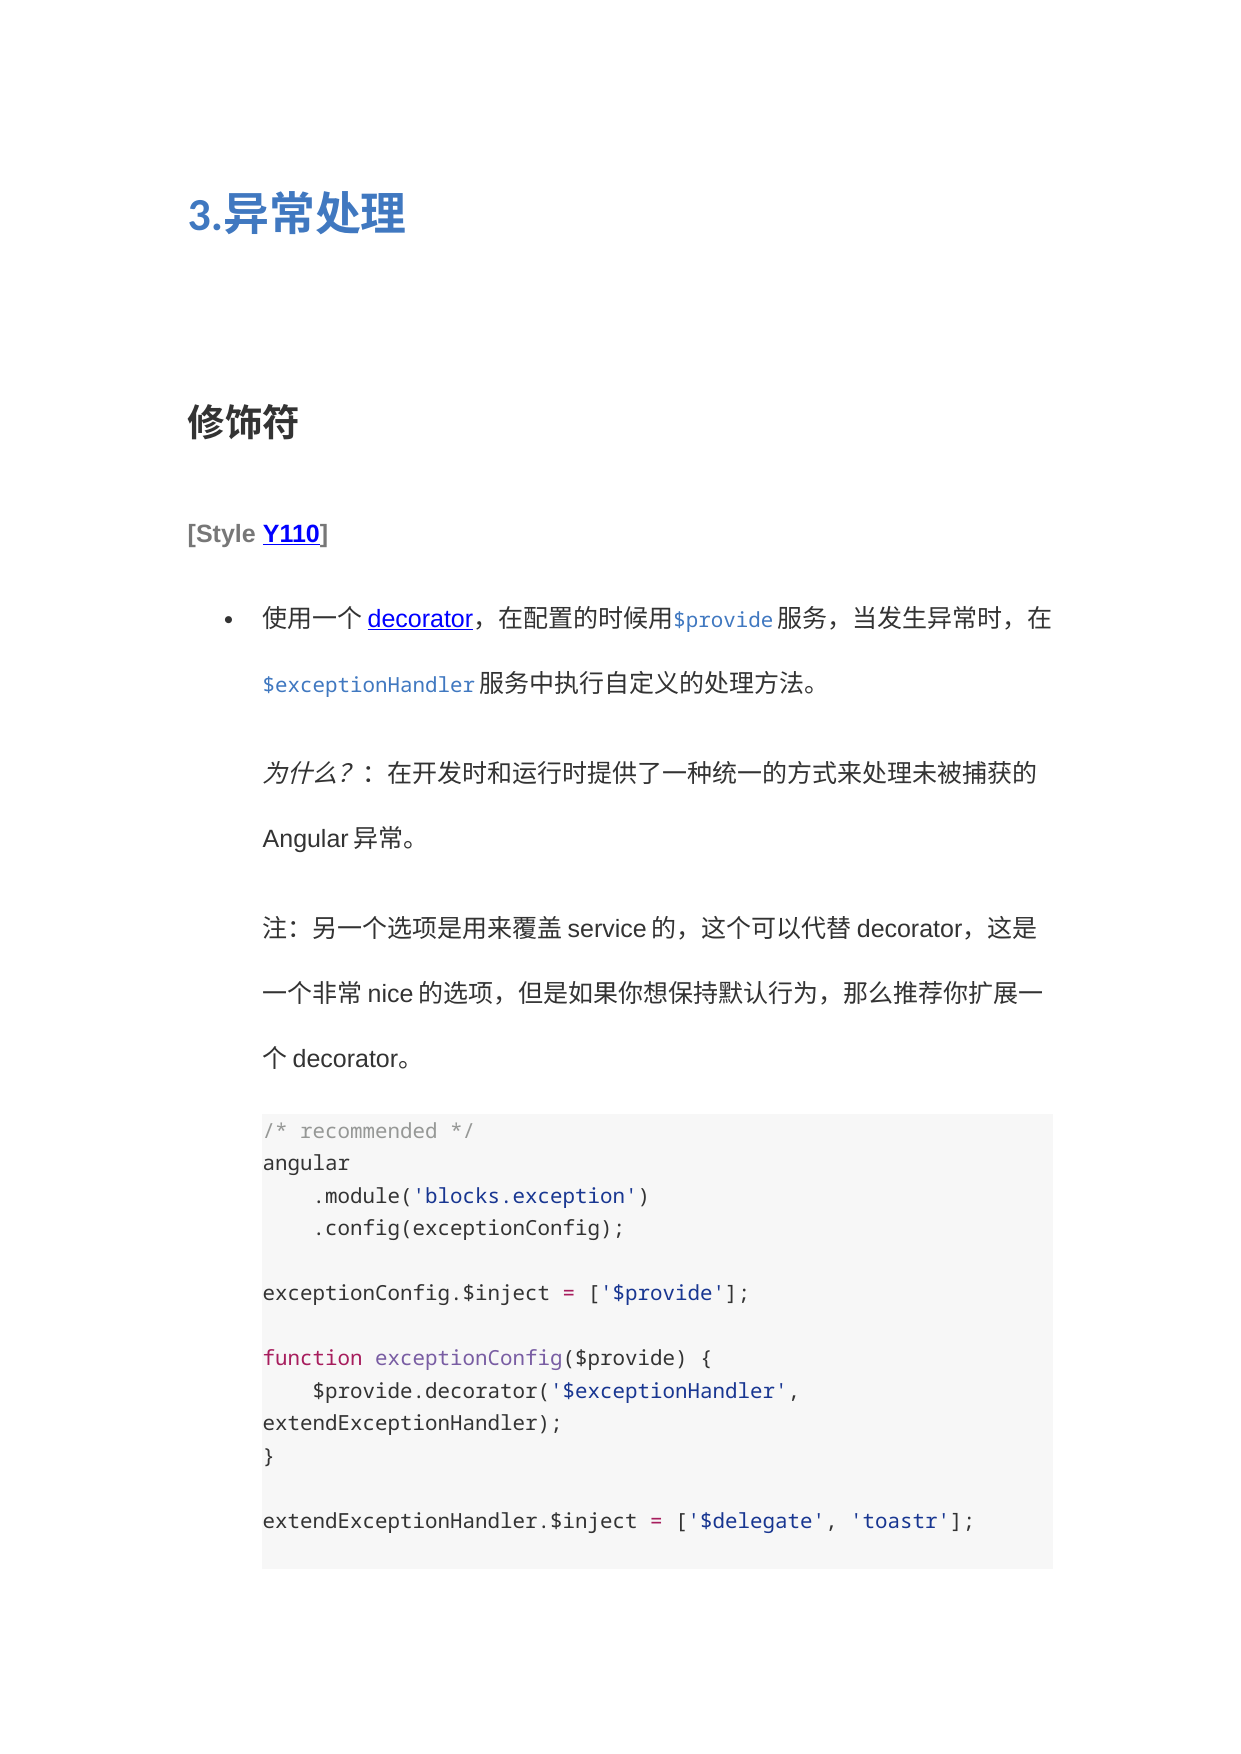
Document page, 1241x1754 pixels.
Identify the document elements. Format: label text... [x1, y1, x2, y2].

text angular [262, 1146, 1053, 1179]
text } [262, 1439, 1053, 1471]
subtitle 3.异常处理 [187, 162, 1053, 259]
text .module('blocks.exception') [262, 1179, 1053, 1211]
text exceptionConfig.$inject = ['$provide']; [262, 1276, 1053, 1309]
subtitle [Style Y110] [187, 517, 1053, 549]
text 注：另一个选项是用来覆盖service的，这个可以代替decorator，这是一个非常nice的选项，但是如果你想保持默认行为，那么推荐你扩展一个decorator。 [262, 894, 1053, 1089]
text 为什么？：在开发时和运行时提供了一种统一的方式来处理未被捕获的Angular异常。 [262, 739, 1053, 869]
text function exceptionConfig($provide) { [262, 1341, 1053, 1374]
text $provide.decorator('$exceptionHandler', extendExceptionHandler); [262, 1374, 1053, 1439]
text .config(exceptionConfig); [262, 1211, 1053, 1244]
subtitle 修饰符 [187, 387, 1053, 452]
text extendExceptionHandler.$inject = ['$delegate', 'toastr']; [262, 1504, 1053, 1536]
list 使用一个decorator，在配置的时候用$provide服务，当发生异常时，在$exceptionHandler服务中执行自定义的处理方法。 [225, 584, 1053, 714]
text /* recommended */ [262, 1114, 1053, 1146]
